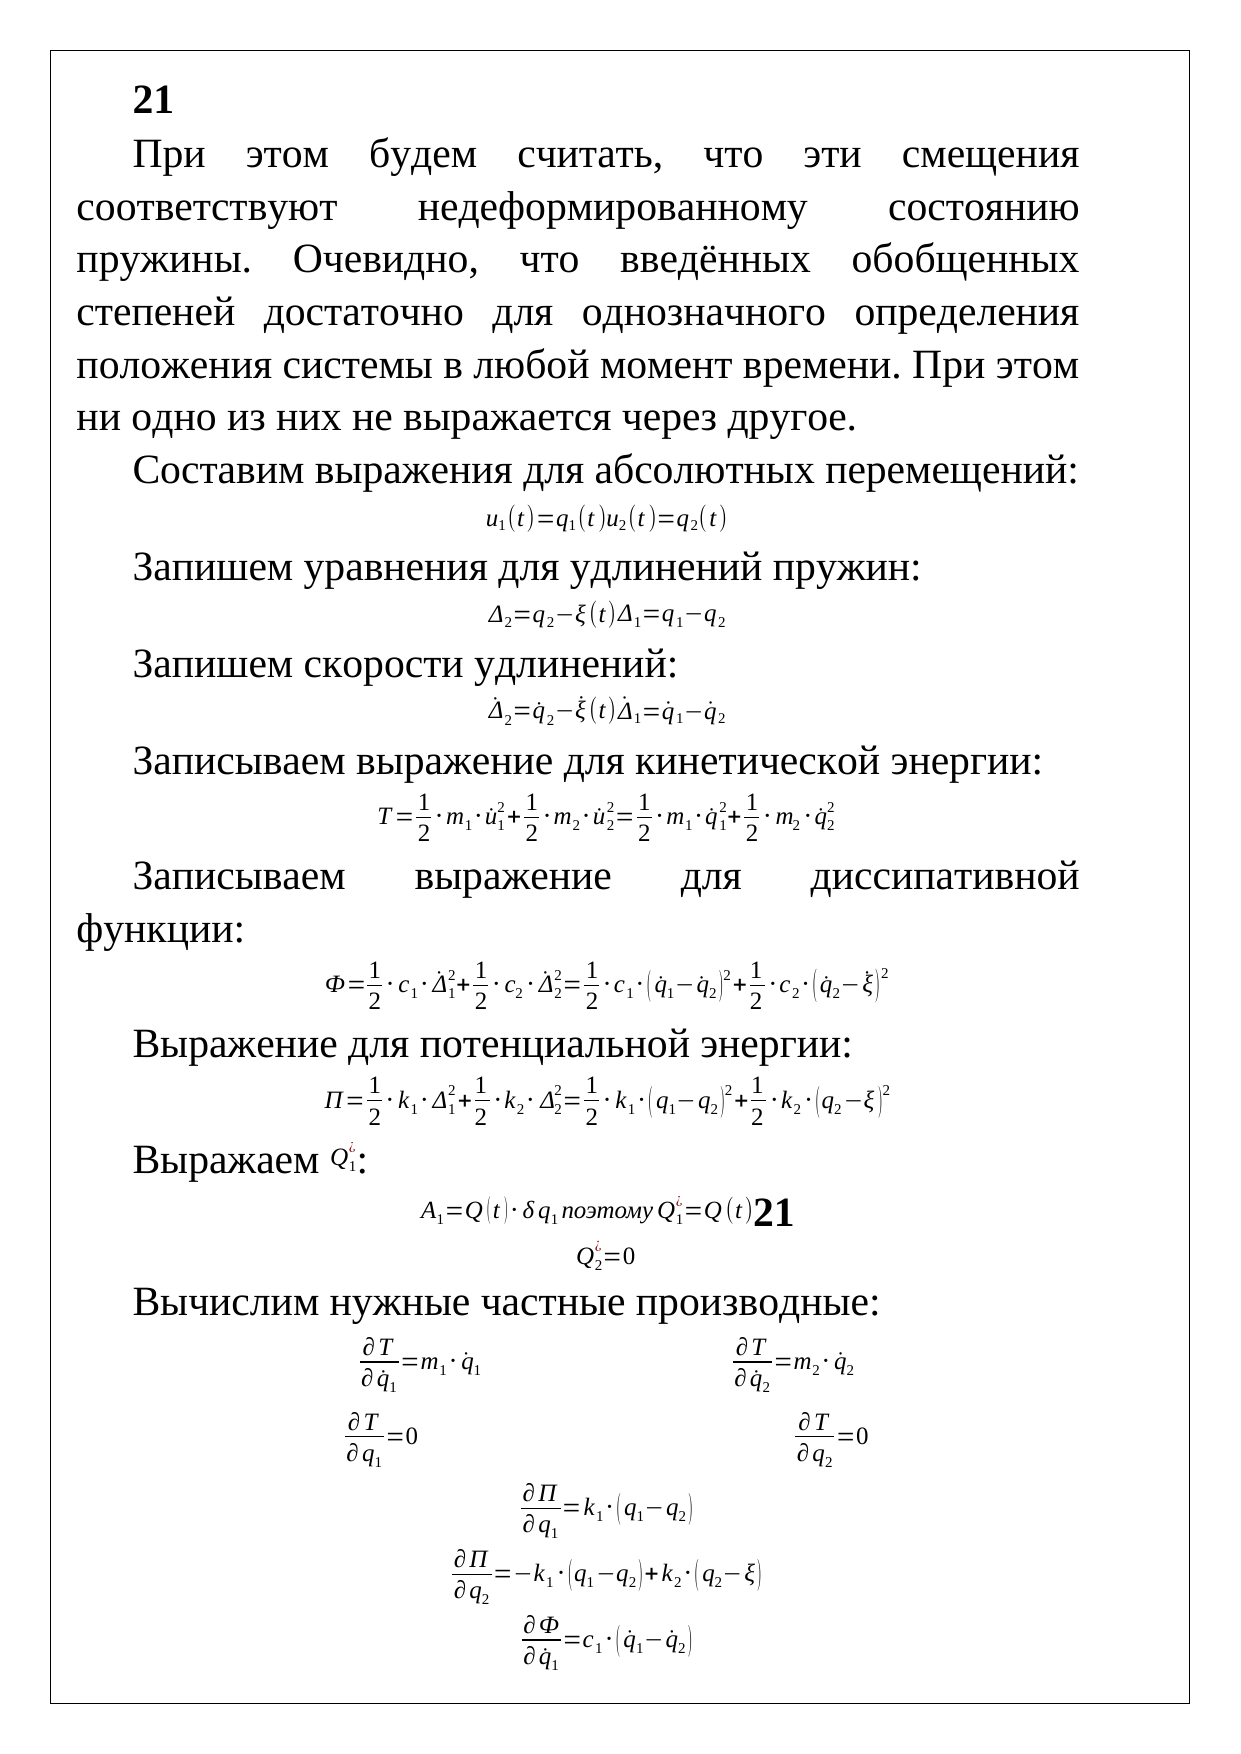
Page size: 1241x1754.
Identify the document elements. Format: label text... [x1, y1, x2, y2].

text Записываем выражение для диссипативной функции: [76, 851, 1080, 951]
text Записываем выражение для кинетической энергии: [76, 735, 1080, 783]
text Запишем уравнения для удлинений пружин: [76, 542, 1080, 590]
text Запишем скорости удлинений: [76, 638, 1080, 686]
text Выражаем : [76, 1134, 1080, 1182]
text Вычислим нужные частные производные: [76, 1277, 1080, 1324]
text 21 [76, 75, 1080, 123]
text Составим выражения для абсолютных перемещений: [76, 445, 1080, 493]
text При этом будем считать, что эти смещения соответствуют недеформированному состоянию пружины. Очевидно, что введённых обобщенных степеней достаточно для однозначного определения положения системы в любой момент времени. При этом ни одно из них не выражается через другое. [76, 128, 1080, 440]
text Выражение для потенциальной энергии: [76, 1019, 1080, 1067]
text 21 [76, 1187, 1080, 1235]
